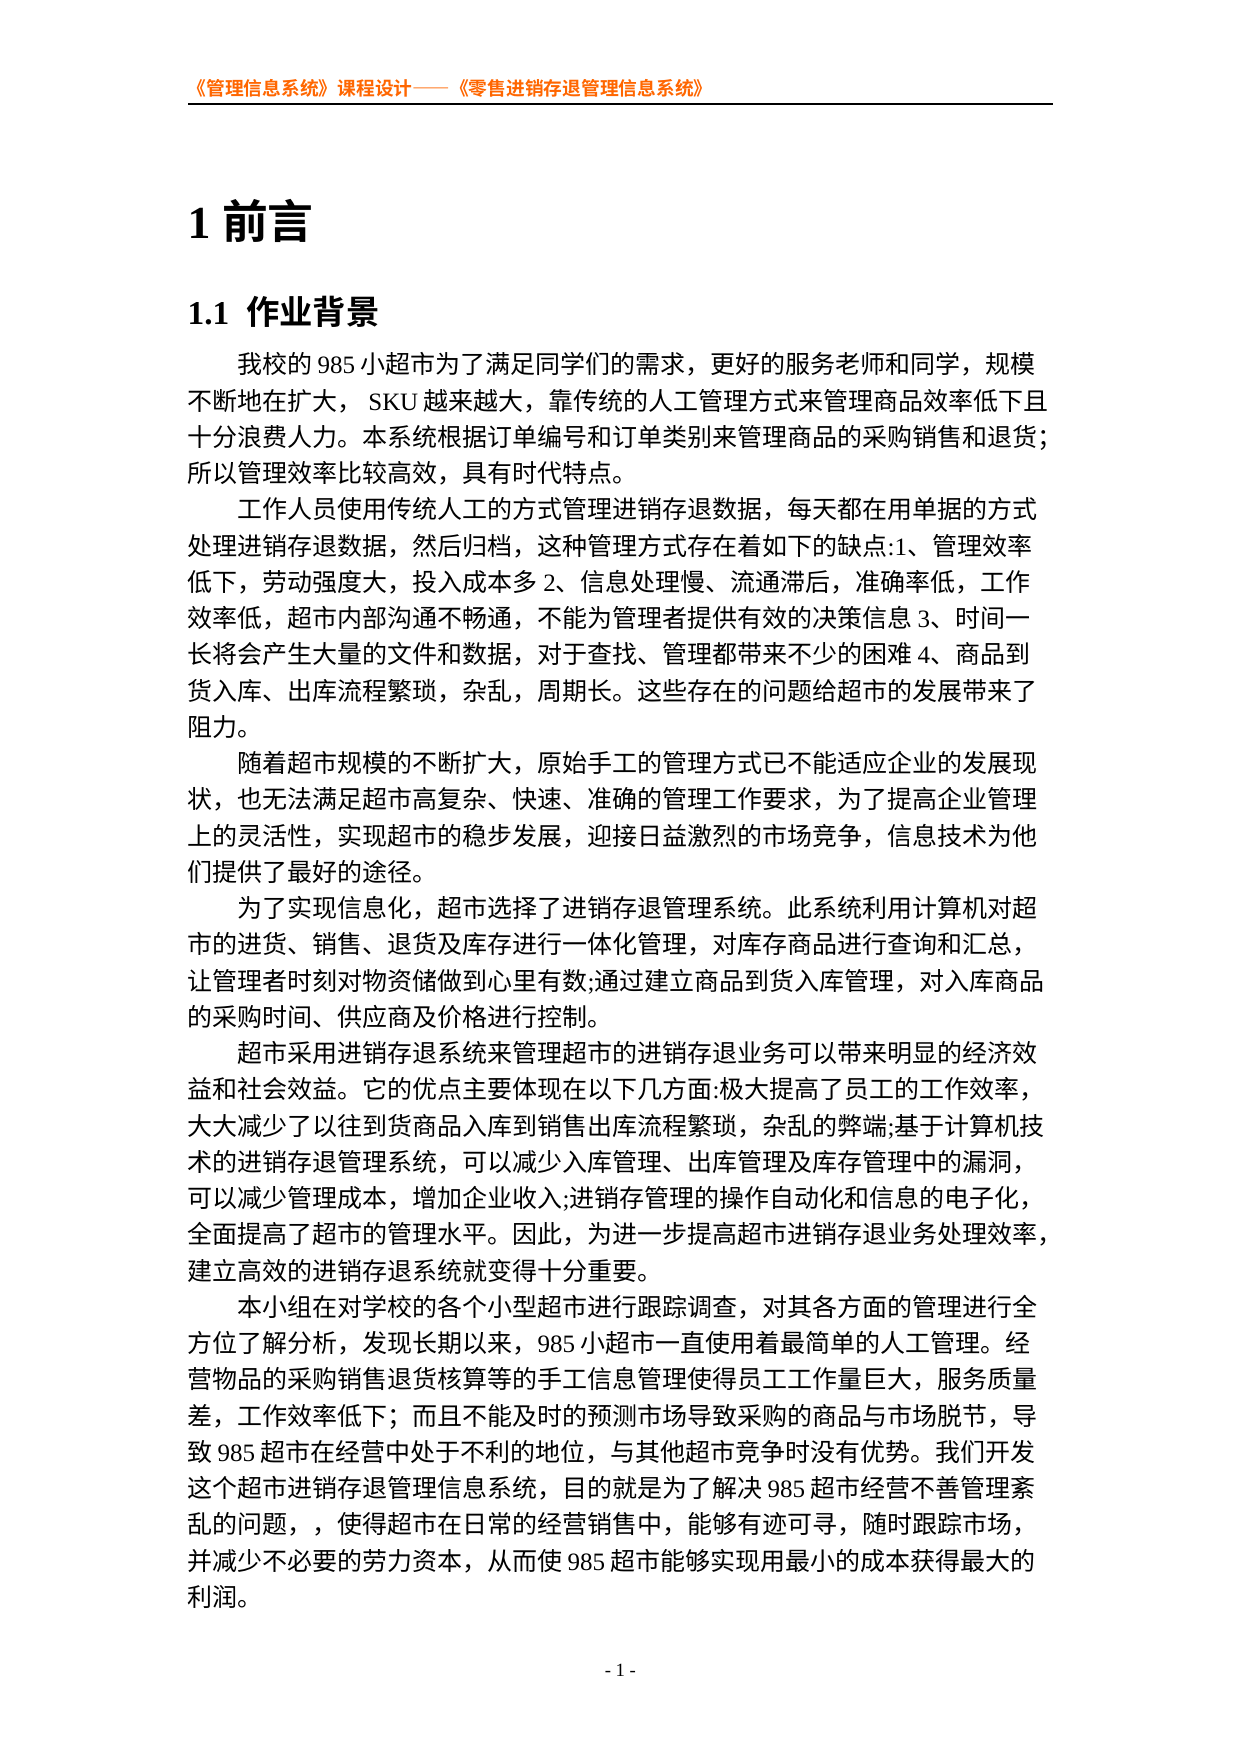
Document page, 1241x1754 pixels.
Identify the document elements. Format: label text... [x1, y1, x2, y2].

text 工作人员使用传统人工的方式管理进销存退数据，每天都在用单据的方式处理进销存退数据，然后归档，这种管理方式存在着如下的缺点:1、管理效率低下，劳动强度大，投入成本多 2、信息处理慢、流通滞后，准确率低，工作效率低，超市内部沟通不畅通，不能为管理者提供有效的决策信息3、时间一长将会产生大量的文件和数据，对于查找、管理都带来不少的困难4、商品到货入库、出库流程繁琐，杂乱，周期长。这些存在的问题给超市的发展带来了阻力。 [187, 490, 1053, 743]
text 本小组在对学校的各个小型超市进行跟踪调查，对其各方面的管理进行全方位了解分析，发现长期以来，985小超市一直使用着最简单的人工管理。经营物品的采购销售退货核算等的手工信息管理使得员工工作量巨大，服务质量差，工作效率低下；而且不能及时的预测市场导致采购的商品与市场脱节，导致985超市在经营中处于不利的地位，与其他超市竞争时没有优势。我们开发这个超市进销存退管理信息系统，目的就是为了解决985超市经营不善管理紊乱的问题，，使得超市在日常的经营销售中，能够有迹可寻，随时跟踪市场，并减少不必要的劳力资本，从而使985超市能够实现用最小的成本获得最大的利润。 [187, 1287, 1053, 1613]
subtitle 1 前言 [187, 185, 1053, 252]
subtitle 1.1 作业背景 [187, 286, 1053, 334]
text 为了实现信息化，超市选择了进销存退管理系统。此系统利用计算机对超市的进货、销售、退货及库存进行一体化管理，对库存商品进行查询和汇总，让管理者时刻对物资储做到心里有数;通过建立商品到货入库管理，对入库商品的采购时间、供应商及价格进行控制。 [187, 888, 1053, 1033]
text 超市采用进销存退系统来管理超市的进销存退业务可以带来明显的经济效益和社会效益。它的优点主要体现在以下几方面:极大提高了员工的工作效率，大大减少了以往到货商品入库到销售出库流程繁琐，杂乱的弊端;基于计算机技术的进销存退管理系统，可以减少入库管理、出库管理及库存管理中的漏洞，可以减少管理成本，增加企业收入;进销存管理的操作自动化和信息的电子化，全面提高了超市的管理水平。因此，为进一步提高超市进销存退业务处理效率，建立高效的进销存退系统就变得十分重要。 [187, 1033, 1053, 1287]
text 随着超市规模的不断扩大，原始手工的管理方式已不能适应企业的发展现状，也无法满足超市高复杂、快速、准确的管理工作要求，为了提高企业管理上的灵活性，实现超市的稳步发展，迎接日益激烈的市场竞争，信息技术为他们提供了最好的途径。 [187, 743, 1053, 888]
text 我校的985小超市为了满足同学们的需求，更好的服务老师和同学，规模不断地在扩大， SKU越来越大，靠传统的人工管理方式来管理商品效率低下且十分浪费人力。本系统根据订单编号和订单类别来管理商品的采购销售和退货；所以管理效率比较高效，具有时代特点。 [187, 345, 1053, 490]
